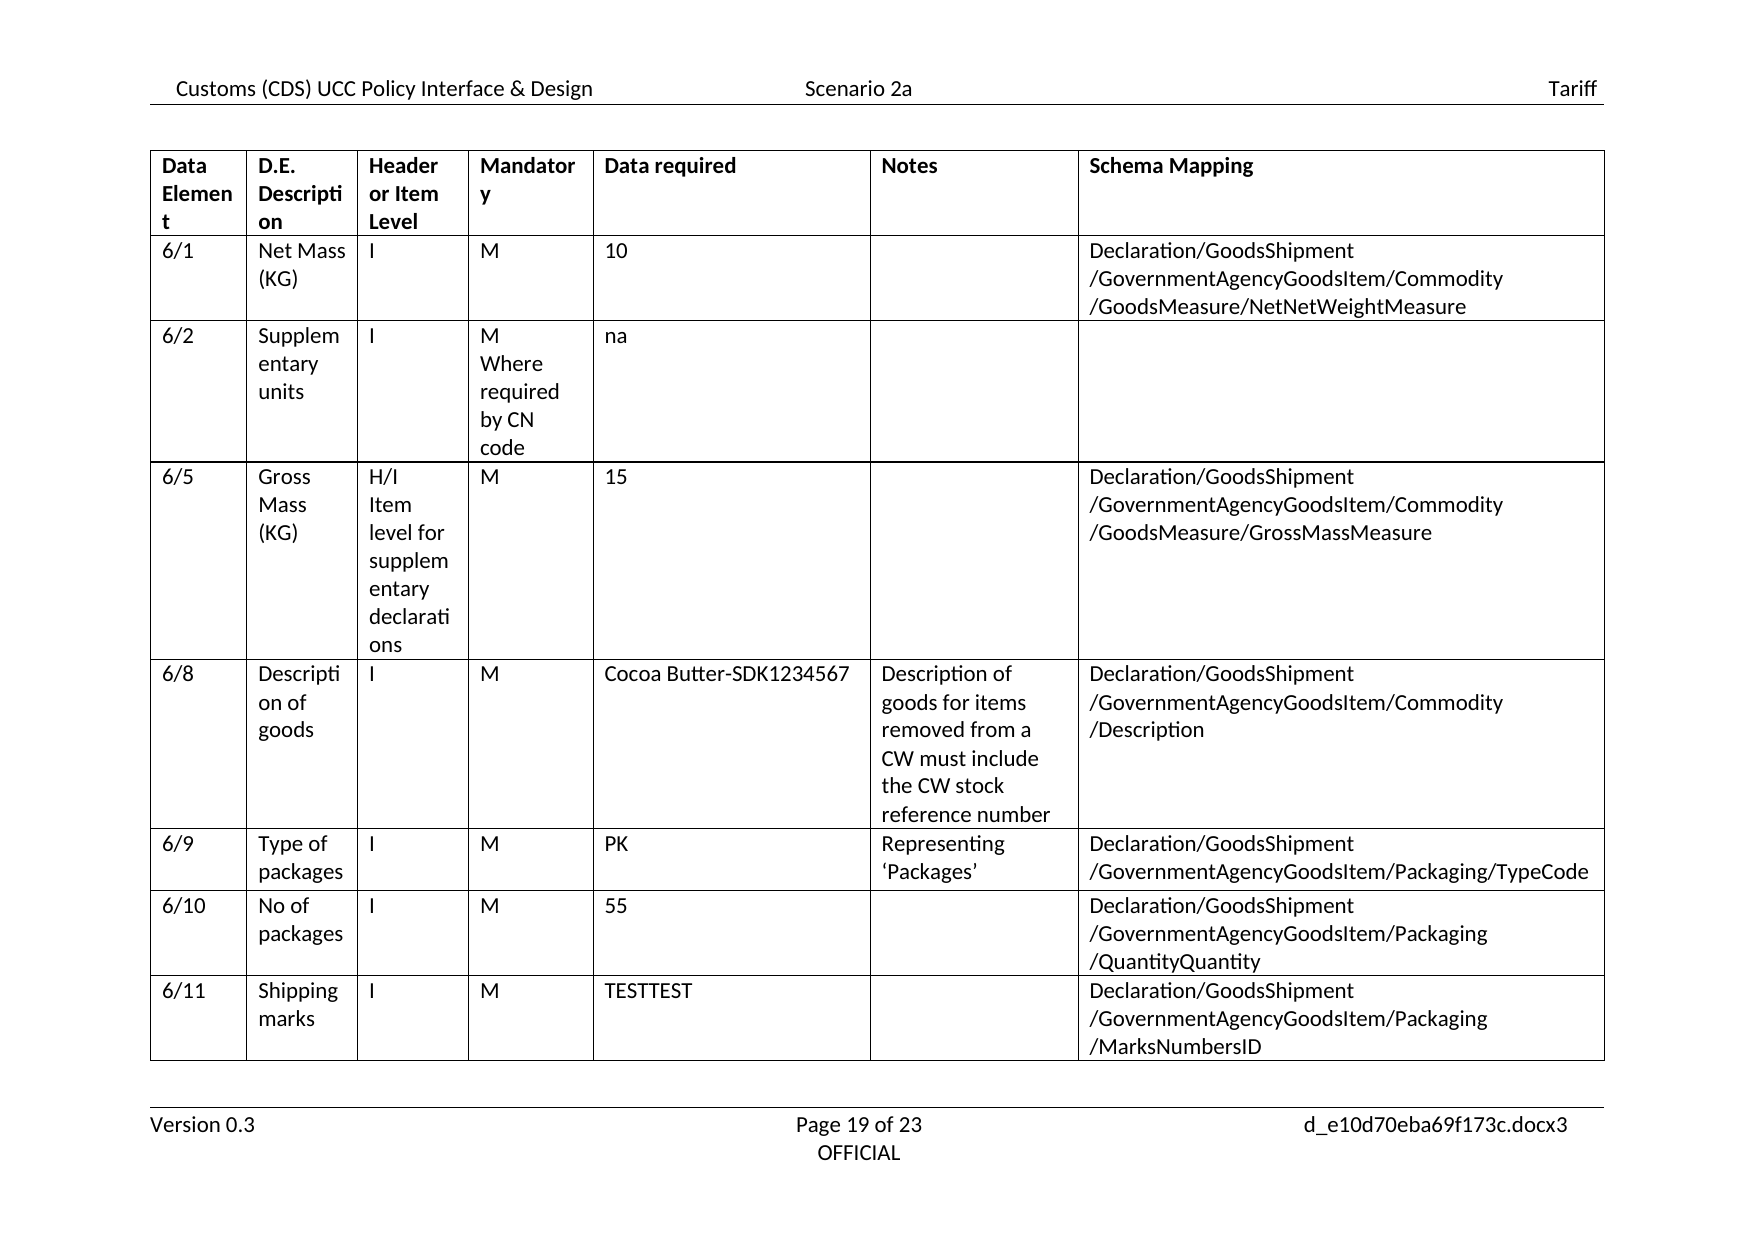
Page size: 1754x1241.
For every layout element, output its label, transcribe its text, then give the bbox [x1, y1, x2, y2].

table_cell Declaration/GoodsShipment /GovernmentAgencyGoodsItem/Commodity /GoodsMeasure/GrossMassMeasure [1079, 463, 1604, 658]
table_cell 55 [594, 891, 870, 975]
table_cell Declaration/GoodsShipment /GovernmentAgencyGoodsItem/Packaging/TypeCode [1079, 829, 1604, 890]
table_cell Description of goods [247, 660, 357, 828]
table_cell [871, 321, 1078, 461]
table_header Notes [871, 151, 1078, 235]
table_cell I [358, 829, 468, 890]
table_cell Declaration/GoodsShipment /GovernmentAgencyGoodsItem/Packaging /QuantityQuantity [1079, 891, 1604, 975]
table_cell 6/8 [151, 660, 246, 828]
table_cell Declaration/GoodsShipment /GovernmentAgencyGoodsItem/Packaging /MarksNumbersID [1079, 976, 1604, 1060]
table_cell PK [594, 829, 870, 890]
table_cell H/I Item level for supplementary declarations [358, 463, 468, 658]
table_cell 15 [594, 463, 870, 658]
table_cell 6/9 [151, 829, 246, 890]
table_header Mandatory [469, 151, 593, 235]
table_header Data Element [151, 151, 246, 235]
table_cell [1079, 321, 1604, 461]
table_cell [871, 236, 1078, 320]
table_cell M [469, 660, 593, 828]
table_cell Representing ‘Packages’ [871, 829, 1078, 890]
table_cell M [469, 829, 593, 890]
table_cell I [358, 891, 468, 975]
table_cell M [469, 463, 593, 658]
table_cell Declaration/GoodsShipment /GovernmentAgencyGoodsItem/Commodity /Description [1079, 660, 1604, 828]
table_cell TESTTEST [594, 976, 870, 1060]
table_cell Net Mass (KG) [247, 236, 357, 320]
table_cell 6/10 [151, 891, 246, 975]
table_cell na [594, 321, 870, 461]
table_cell M [469, 236, 593, 320]
table_cell [871, 891, 1078, 975]
table_cell 6/5 [151, 463, 246, 658]
table_cell 6/11 [151, 976, 246, 1060]
table_cell Declaration/GoodsShipment /GovernmentAgencyGoodsItem/Commodity /GoodsMeasure/NetNetWeightMeasure [1079, 236, 1604, 320]
table_cell I [358, 236, 468, 320]
table_cell I [358, 660, 468, 828]
table_cell I [358, 976, 468, 1060]
table_cell Gross Mass (KG) [247, 463, 357, 658]
table_cell Description of goods for items removed from a CW must include the CW stock reference number [871, 660, 1078, 828]
table_cell Shipping marks [247, 976, 357, 1060]
table_header Data required [594, 151, 870, 235]
table_cell M [469, 891, 593, 975]
table_cell [871, 463, 1078, 658]
table_cell M [469, 976, 593, 1060]
table_cell 6/1 [151, 236, 246, 320]
table_cell 6/2 [151, 321, 246, 461]
table_cell Type of packages [247, 829, 357, 890]
table_cell I [358, 321, 468, 461]
table_cell M Where required by CN code [469, 321, 593, 461]
table_cell [871, 976, 1078, 1060]
table_cell No of packages [247, 891, 357, 975]
table_header Header or Item Level [358, 151, 468, 235]
table_cell 10 [594, 236, 870, 320]
table_header Schema Mapping [1079, 151, 1604, 235]
table_header D.E. Description [247, 151, 357, 235]
table_cell Supplementary units [247, 321, 357, 461]
table_cell Cocoa Butter-SDK1234567 [594, 660, 870, 828]
